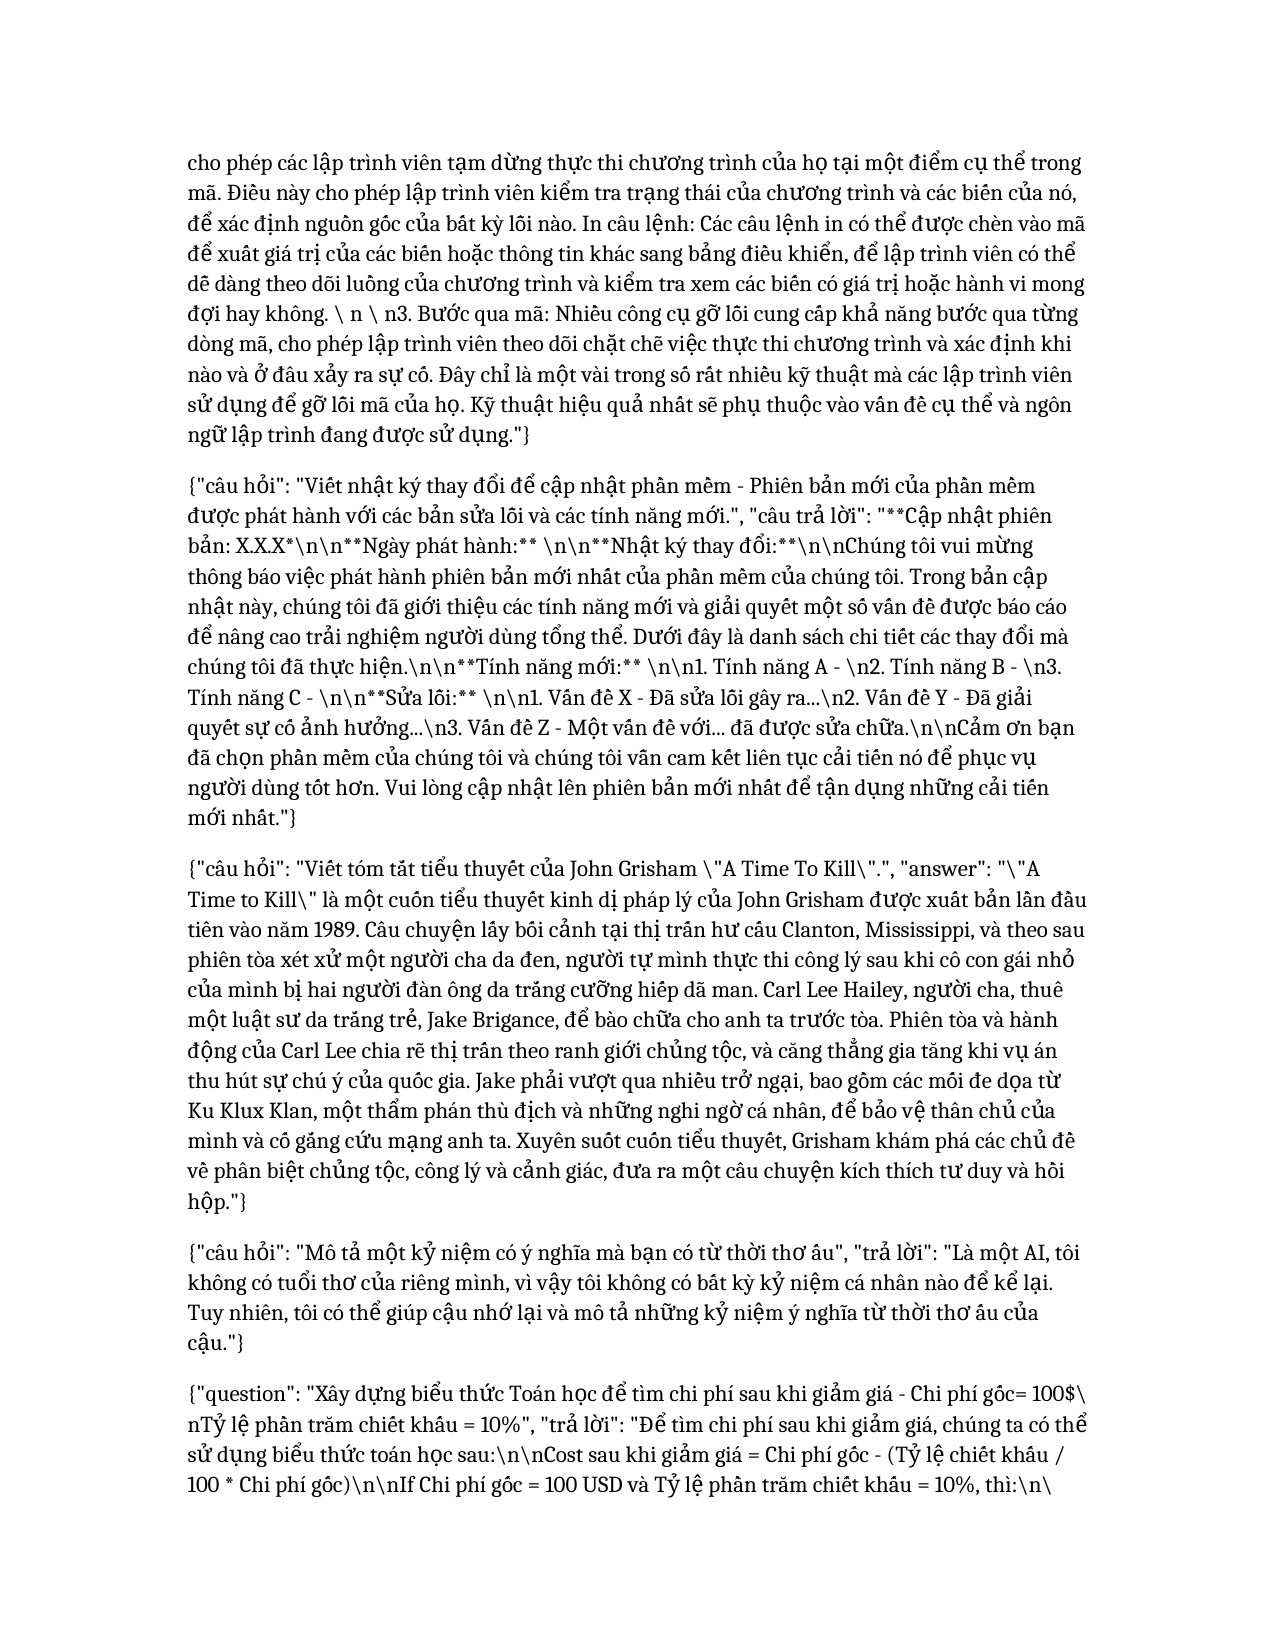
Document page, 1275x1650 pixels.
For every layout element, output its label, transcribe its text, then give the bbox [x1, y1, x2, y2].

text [187, 150, 1087, 448]
text {"câu hỏi": "Viết nhật ký thay đổi để cập nhật phần mềm - Phiên bản mới của phần mềm được phát hành với các bản sửa lỗi và các tính năng mới.", "câu trả lời": "**Cập nhật phiên bản: X.X.X*\n\n**Ngày phát hành:** \n\n**Nhật ký thay đổi:**\n\nChúng tôi vui mừng thông báo việc phát hành phiên bản mới nhất của phần mềm của chúng tôi. Trong bản cập nhật này, chúng tôi đã giới thiệu các tính năng mới và giải quyết một số vấn đề được báo cáo để nâng cao trải nghiệm người dùng tổng thể. Dưới đây là danh sách chi tiết các thay đổi mà chúng tôi đã thực hiện.\n\n**Tính năng mới:** \n\n1. Tính năng A - \n2. Tính năng B - \n3. Tính năng C - \n\n**Sửa lỗi:** \n\n1. Vấn đề X - Đã sửa lỗi gây ra...\n2. Vấn đề Y - Đã giải quyết sự cố ảnh hưởng...\n3. Vấn đề Z - Một vấn đề với... đã được sửa chữa.\n\nCảm ơn bạn đã chọn phần mềm của chúng tôi và chúng tôi vẫn cam kết liên tục cải tiến nó để phục vụ người dùng tốt hơn. Vui lòng cập nhật lên phiên bản mới nhất để tận dụng những cải tiến mới nhất."} [187, 473, 1087, 832]
text {"câu hỏi": "Mô tả một kỷ niệm có ý nghĩa mà bạn có từ thời thơ ấu", "trả lời": "Là một AI, tôi không có tuổi thơ của riêng mình, vì vậy tôi không có bất kỳ kỷ niệm cá nhân nào để kể lại. Tuy nhiên, tôi có thể giúp cậu nhớ lại và mô tả những kỷ niệm ý nghĩa từ thời thơ ấu của cậu."} [187, 1239, 1087, 1357]
text {"câu hỏi": "Viết tóm tắt tiểu thuyết của John Grisham \"A Time To Kill\".", "answer": "\"A Time to Kill\" là một cuốn tiểu thuyết kinh dị pháp lý của John Grisham được xuất bản lần đầu tiên vào năm 1989. Câu chuyện lấy bối cảnh tại thị trấn hư cấu Clanton, Mississippi, và theo sau phiên tòa xét xử một người cha da đen, người tự mình thực thi công lý sau khi cô con gái nhỏ của mình bị hai người đàn ông da trắng cưỡng hiếp dã man. Carl Lee Hailey, người cha, thuê một luật sư da trắng trẻ, Jake Brigance, để bào chữa cho anh ta trước tòa. Phiên tòa và hành động của Carl Lee chia rẽ thị trấn theo ranh giới chủng tộc, và căng thẳng gia tăng khi vụ án thu hút sự chú ý của quốc gia. Jake phải vượt qua nhiều trở ngại, bao gồm các mối đe dọa từ Ku Klux Klan, một thẩm phán thù địch và những nghi ngờ cá nhân, để bảo vệ thân chủ của mình và cố gắng cứu mạng anh ta. Xuyên suốt cuốn tiểu thuyết, Grisham khám phá các chủ đề về phân biệt chủng tộc, công lý và cảnh giác, đưa ra một câu chuyện kích thích tư duy và hồi hộp."} [187, 856, 1087, 1215]
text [187, 1381, 1087, 1498]
